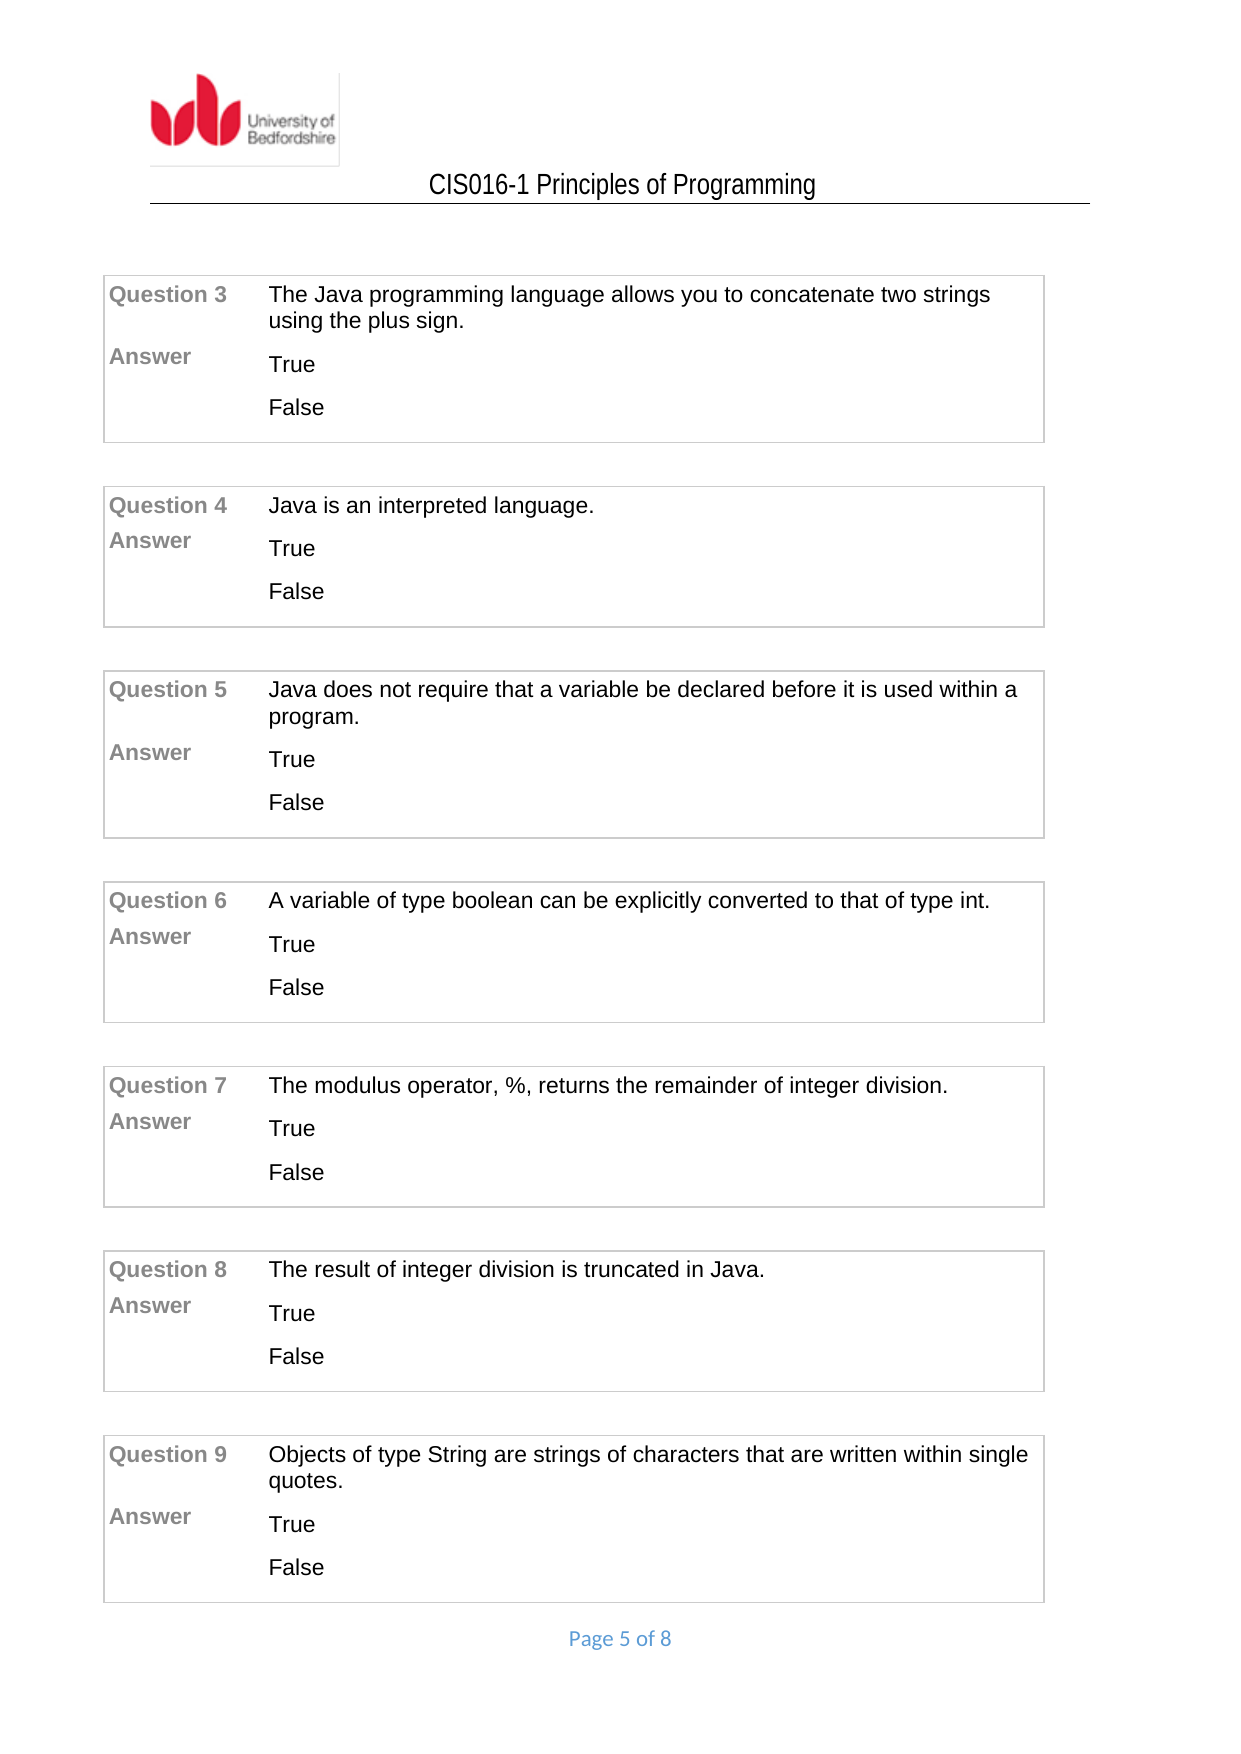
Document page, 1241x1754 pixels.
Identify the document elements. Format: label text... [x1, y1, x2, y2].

table_cell True False [264, 918, 1043, 1022]
table_header Java is an interpreted language. [264, 487, 1043, 523]
table_header Question 3 [105, 276, 264, 338]
table_cell Answer [105, 1103, 264, 1206]
table_cell True False [264, 1288, 1043, 1391]
table_cell True False [264, 338, 1043, 441]
table_header The Java programming language allows you to concatenate two strings using the plus sign. [264, 276, 1043, 338]
table_cell Answer [105, 918, 264, 1022]
table_cell Answer [105, 1288, 264, 1391]
table_header The modulus operator, %, returns the remainder of integer division. [264, 1067, 1043, 1103]
table_header Question 5 [105, 672, 264, 734]
table_header Question 8 [105, 1252, 264, 1287]
table_cell True False [264, 1499, 1043, 1602]
table_header Objects of type String are strings of characters that are written within single quotes. [264, 1436, 1043, 1498]
table_header Question 4 [105, 487, 264, 523]
table_cell Answer [105, 1499, 264, 1602]
table_header Question 7 [105, 1067, 264, 1103]
table_header A variable of type boolean can be explicitly converted to that of type int. [264, 883, 1043, 918]
table_cell True False [264, 734, 1043, 837]
table_cell Answer [105, 338, 264, 441]
table_header The result of integer division is truncated in Java. [264, 1252, 1043, 1287]
picture [150, 73, 341, 168]
table_cell True False [264, 523, 1043, 626]
table_cell Answer [105, 734, 264, 837]
table_cell Answer [105, 523, 264, 626]
table_cell True False [264, 1103, 1043, 1206]
table_header Question 9 [105, 1436, 264, 1498]
table_header Java does not require that a variable be declared before it is used within a program. [264, 672, 1043, 734]
table_header Question 6 [105, 883, 264, 918]
